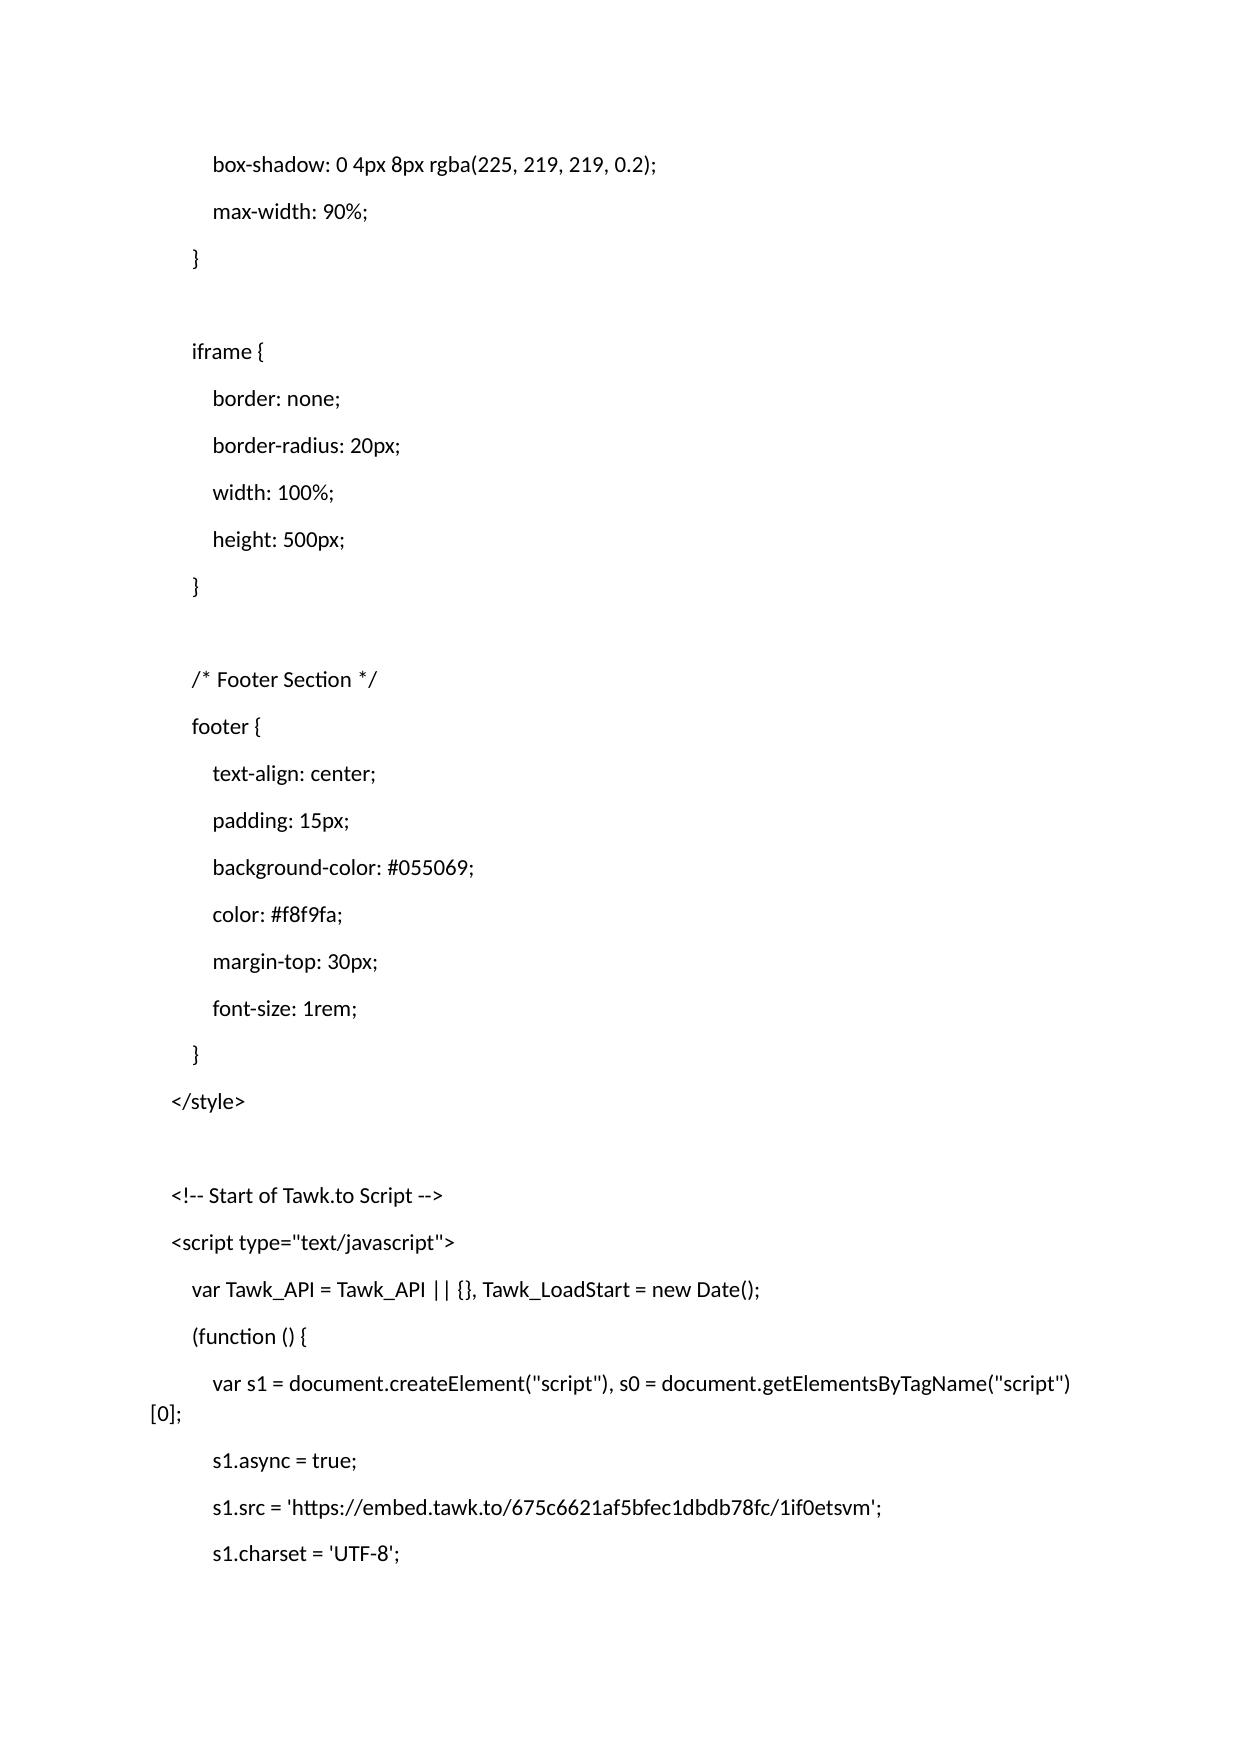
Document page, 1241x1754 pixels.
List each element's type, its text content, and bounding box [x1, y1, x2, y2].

text } [150, 572, 1090, 600]
text background-color: #055069; [150, 853, 1090, 881]
text text-align: center; [150, 759, 1090, 787]
text var Tawk_API = Tawk_API || {}, Tawk_LoadStart = new Date(); [150, 1275, 1090, 1303]
text footer { [150, 712, 1090, 741]
text max-width: 90%; [150, 197, 1090, 225]
text box-shadow: 0 4px 8px rgba(225, 219, 219, 0.2); [150, 150, 1090, 178]
text width: 100%; [150, 478, 1090, 506]
text s1.src = 'https://embed.tawk.to/675c6621af5bfec1dbdb78fc/1if0etsvm'; [150, 1493, 1090, 1521]
text </style> [150, 1087, 1090, 1116]
text margin-top: 30px; [150, 947, 1090, 975]
text s1.charset = 'UTF-8'; [150, 1539, 1090, 1568]
text font-size: 1rem; [150, 994, 1090, 1022]
text height: 500px; [150, 525, 1090, 553]
text <!-- Start of Tawk.to Script --> [150, 1181, 1090, 1209]
text /* Footer Section */ [150, 666, 1090, 694]
text border: none; [150, 384, 1090, 412]
text color: #f8f9fa; [150, 900, 1090, 928]
text } [150, 244, 1090, 272]
text iframe { [150, 337, 1090, 366]
text <script type="text/javascript"> [150, 1228, 1090, 1256]
text } [150, 1041, 1090, 1069]
text padding: 15px; [150, 806, 1090, 834]
text (function () { [150, 1322, 1090, 1350]
text s1.async = true; [150, 1446, 1090, 1474]
text border-radius: 20px; [150, 431, 1090, 459]
text var s1 = document.createElement("script"), s0 = document.getElementsByTagName("script")[0]; [150, 1369, 1090, 1427]
